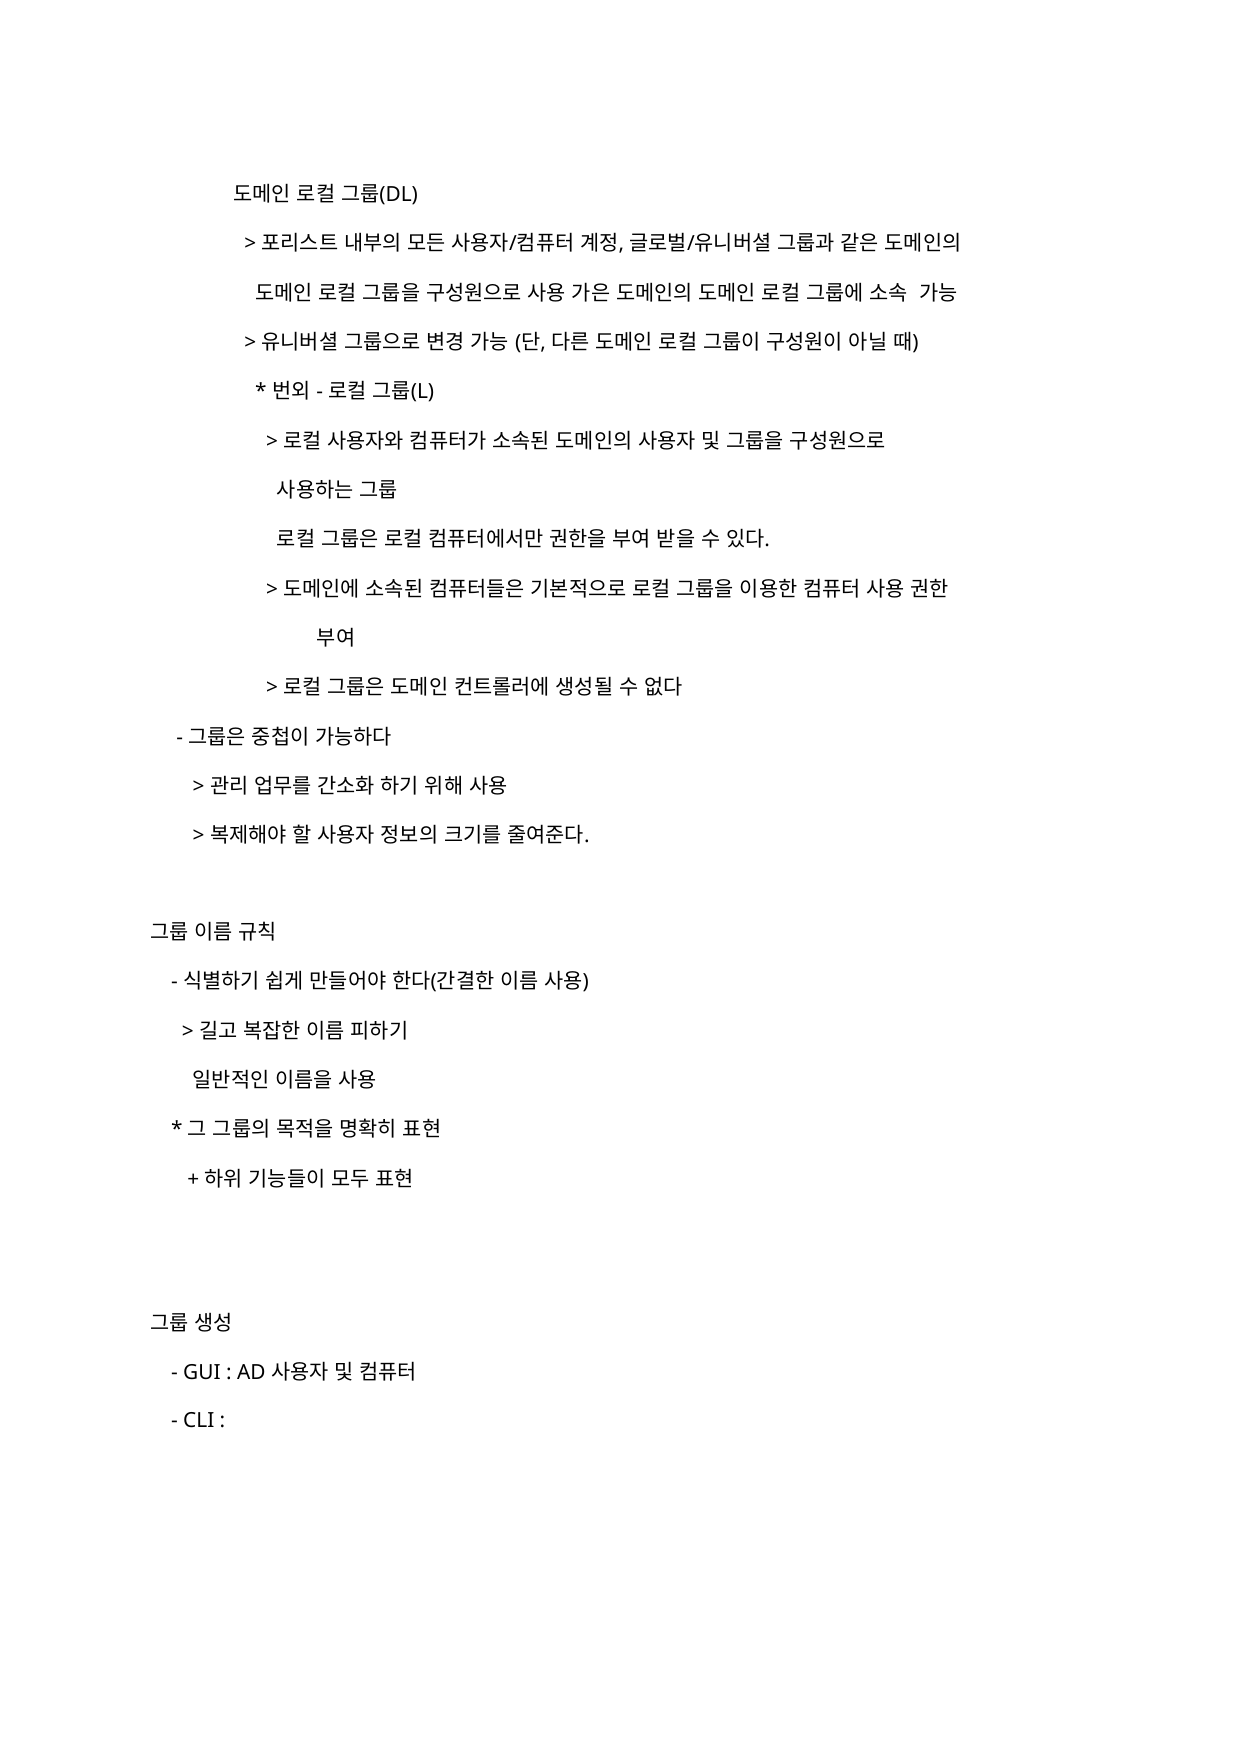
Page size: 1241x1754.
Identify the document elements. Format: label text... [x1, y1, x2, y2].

text 로컬 그룹은 로컬 컴퓨터에서만 권한을 부여 받을 수 있다. [150, 523, 1090, 553]
text 그룹 생성 [150, 1306, 1090, 1336]
text > 도메인에 소속된 컴퓨터들은 기본적으로 로컬 그룹을 이용한 컴퓨터 사용 권한 [150, 572, 1090, 602]
text 도메인 로컬 그룹을 구성원으로 사용 가은 도메인의 도메인 로컬 그룹에 소속 가능 [150, 276, 1090, 306]
text > 관리 업무를 간소화 하기 위해 사용 [150, 769, 1090, 800]
text - 식별하기 쉽게 만들어야 한다(간결한 이름 사용) [150, 965, 1090, 995]
text > 유니버셜 그룹으로 변경 가능 (단, 다른 도메인 로컬 그룹이 구성원이 아닐 때) [150, 325, 1090, 356]
text 도메인 로컬 그룹(DL) [150, 177, 1090, 207]
text > 길고 복잡한 이름 피하기 [150, 1014, 1090, 1044]
text * 그 그룹의 목적을 명확히 표현 [150, 1113, 1090, 1143]
text > 포리스트 내부의 모든 사용자/컴퓨터 계정, 글로벌/유니버셜 그룹과 같은 도메인의 [150, 227, 1090, 257]
text > 로컬 그룹은 도메인 컨트롤러에 생성될 수 없다 [150, 671, 1090, 701]
text - CLI : [150, 1405, 1090, 1433]
text > 로컬 사용자와 컴퓨터가 소속된 도메인의 사용자 및 그룹을 구성원으로 [150, 424, 1090, 454]
text 일반적인 이름을 사용 [150, 1063, 1090, 1094]
text - GUI : AD 사용자 및 컴퓨터 [150, 1355, 1090, 1386]
text > 복제해야 할 사용자 정보의 크기를 줄여준다. [150, 819, 1090, 849]
text 부여 [150, 621, 1090, 652]
text - 그룹은 중첩이 가능하다 [150, 720, 1090, 750]
text + 하위 기능들이 모두 표현 [150, 1162, 1090, 1192]
text * 번외 - 로컬 그룹(L) [150, 374, 1090, 405]
text 사용하는 그룹 [150, 473, 1090, 503]
text 그룹 이름 규칙 [150, 915, 1090, 946]
